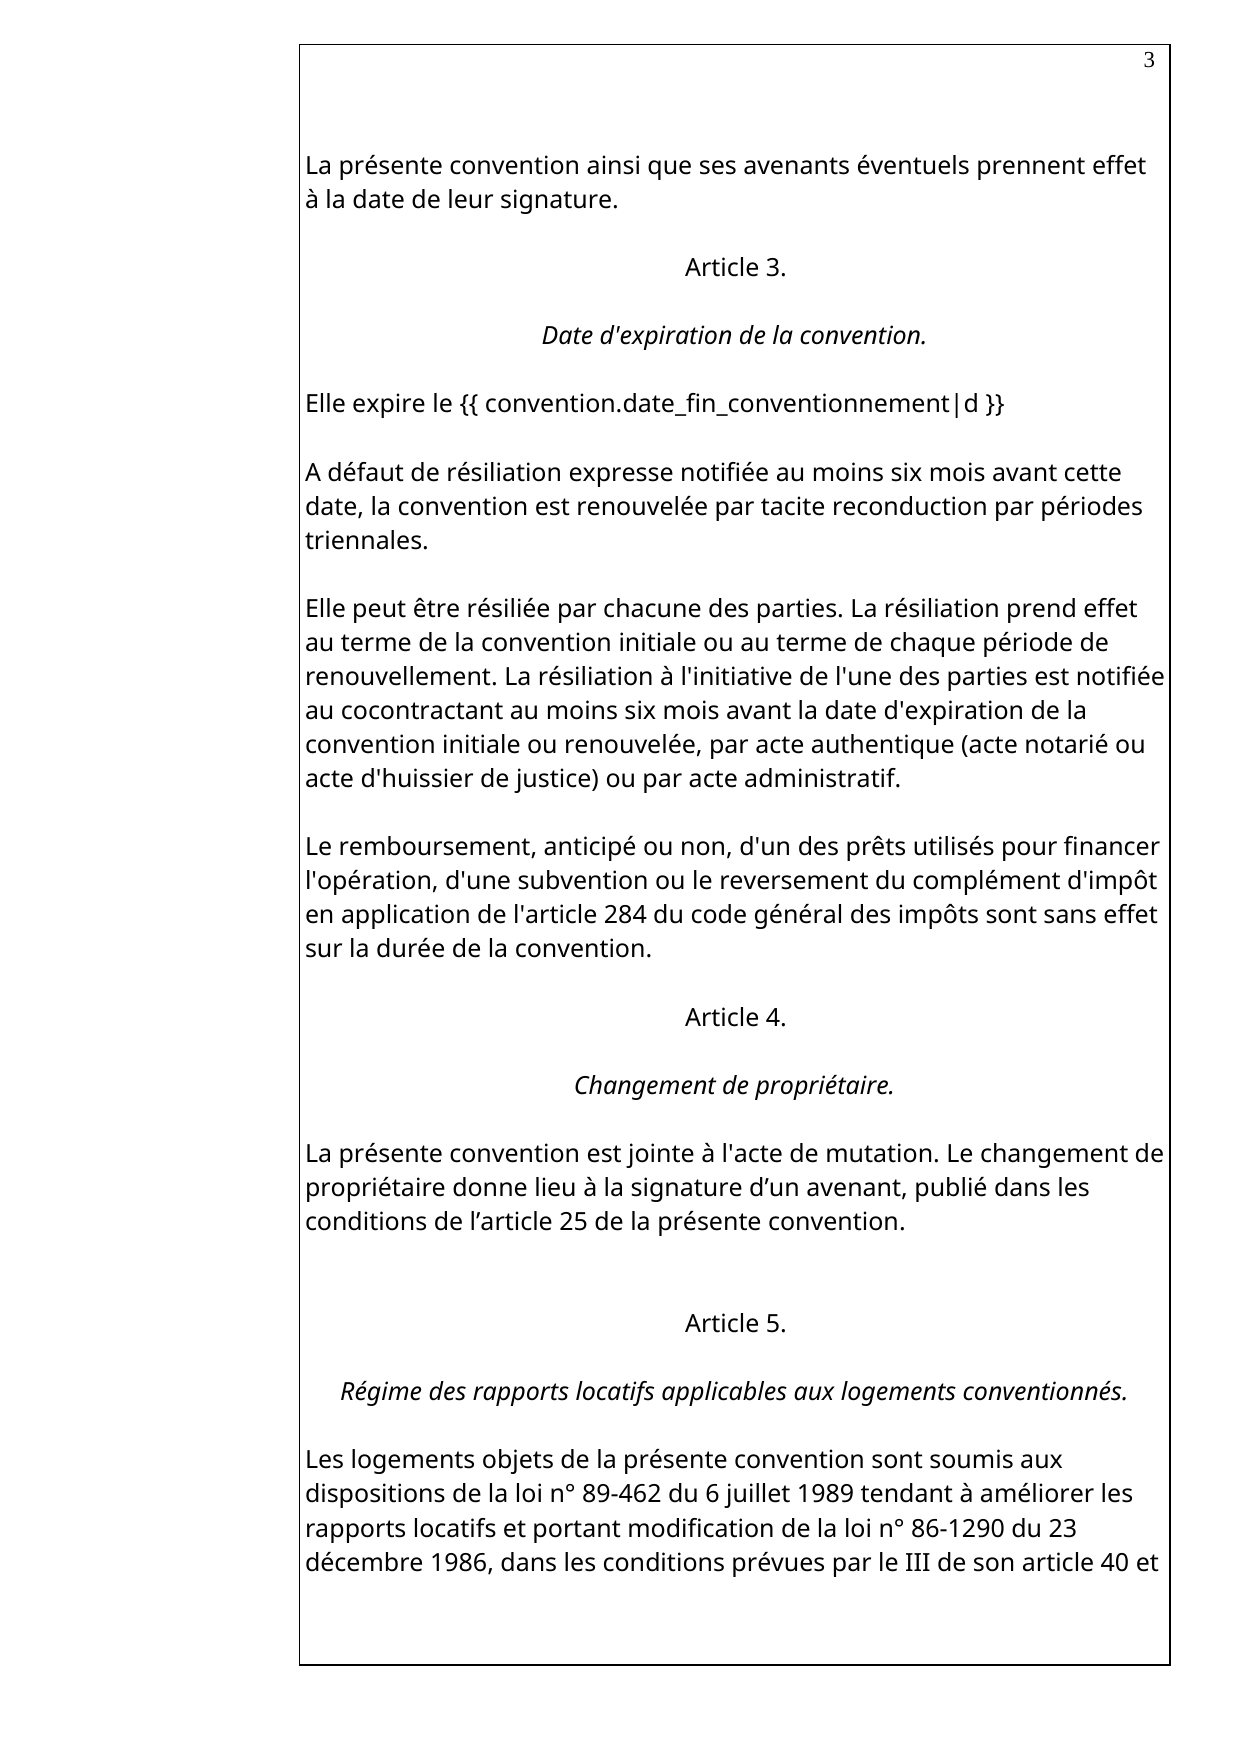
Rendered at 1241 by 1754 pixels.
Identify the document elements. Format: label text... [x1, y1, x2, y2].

text Article 5. [305, 1306, 1167, 1340]
text Elle peut être résiliée par chacune des parties. La résiliation prend effet au terme de la convention initiale ou au terme de chaque période de renouvellement. La résiliation à l'initiative de l'une des parties est notifiée au cocontractant au moins six mois avant la date d'expiration de la convention initiale ou renouvelée, par acte authentique (acte notarié ou acte d'huissier de justice) ou par acte administratif. [305, 591, 1167, 795]
text Changement de propriétaire. [305, 1067, 1167, 1101]
text La présente convention ainsi que ses avenants éventuels prennent effet à la date de leur signature. [305, 148, 1167, 216]
text Elle expire le {{ convention.date_fin_conventionnement|d }} [305, 386, 1167, 420]
text A défaut de résiliation expresse notifiée au moins six mois avant cette date, la convention est renouvelée par tacite reconduction par périodes triennales. [305, 454, 1167, 556]
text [305, 1442, 1167, 1578]
text Le remboursement, anticipé ou non, d'un des prêts utilisés pour financer l'opération, d'une subvention ou le reversement du complément d'impôt en application de l'article 284 du code général des impôts sont sans effet sur la durée de la convention. [305, 829, 1167, 965]
text Article 4. [305, 999, 1167, 1033]
text Article 3. [305, 250, 1167, 284]
text Régime des rapports locatifs applicables aux logements conventionnés. [305, 1374, 1167, 1408]
text Date d'expiration de la convention. [305, 318, 1167, 352]
text La présente convention est jointe à l'acte de mutation. Le changement de propriétaire donne lieu à la signature d’un avenant, publié dans les conditions de l’article 25 de la présente convention. [305, 1136, 1167, 1238]
